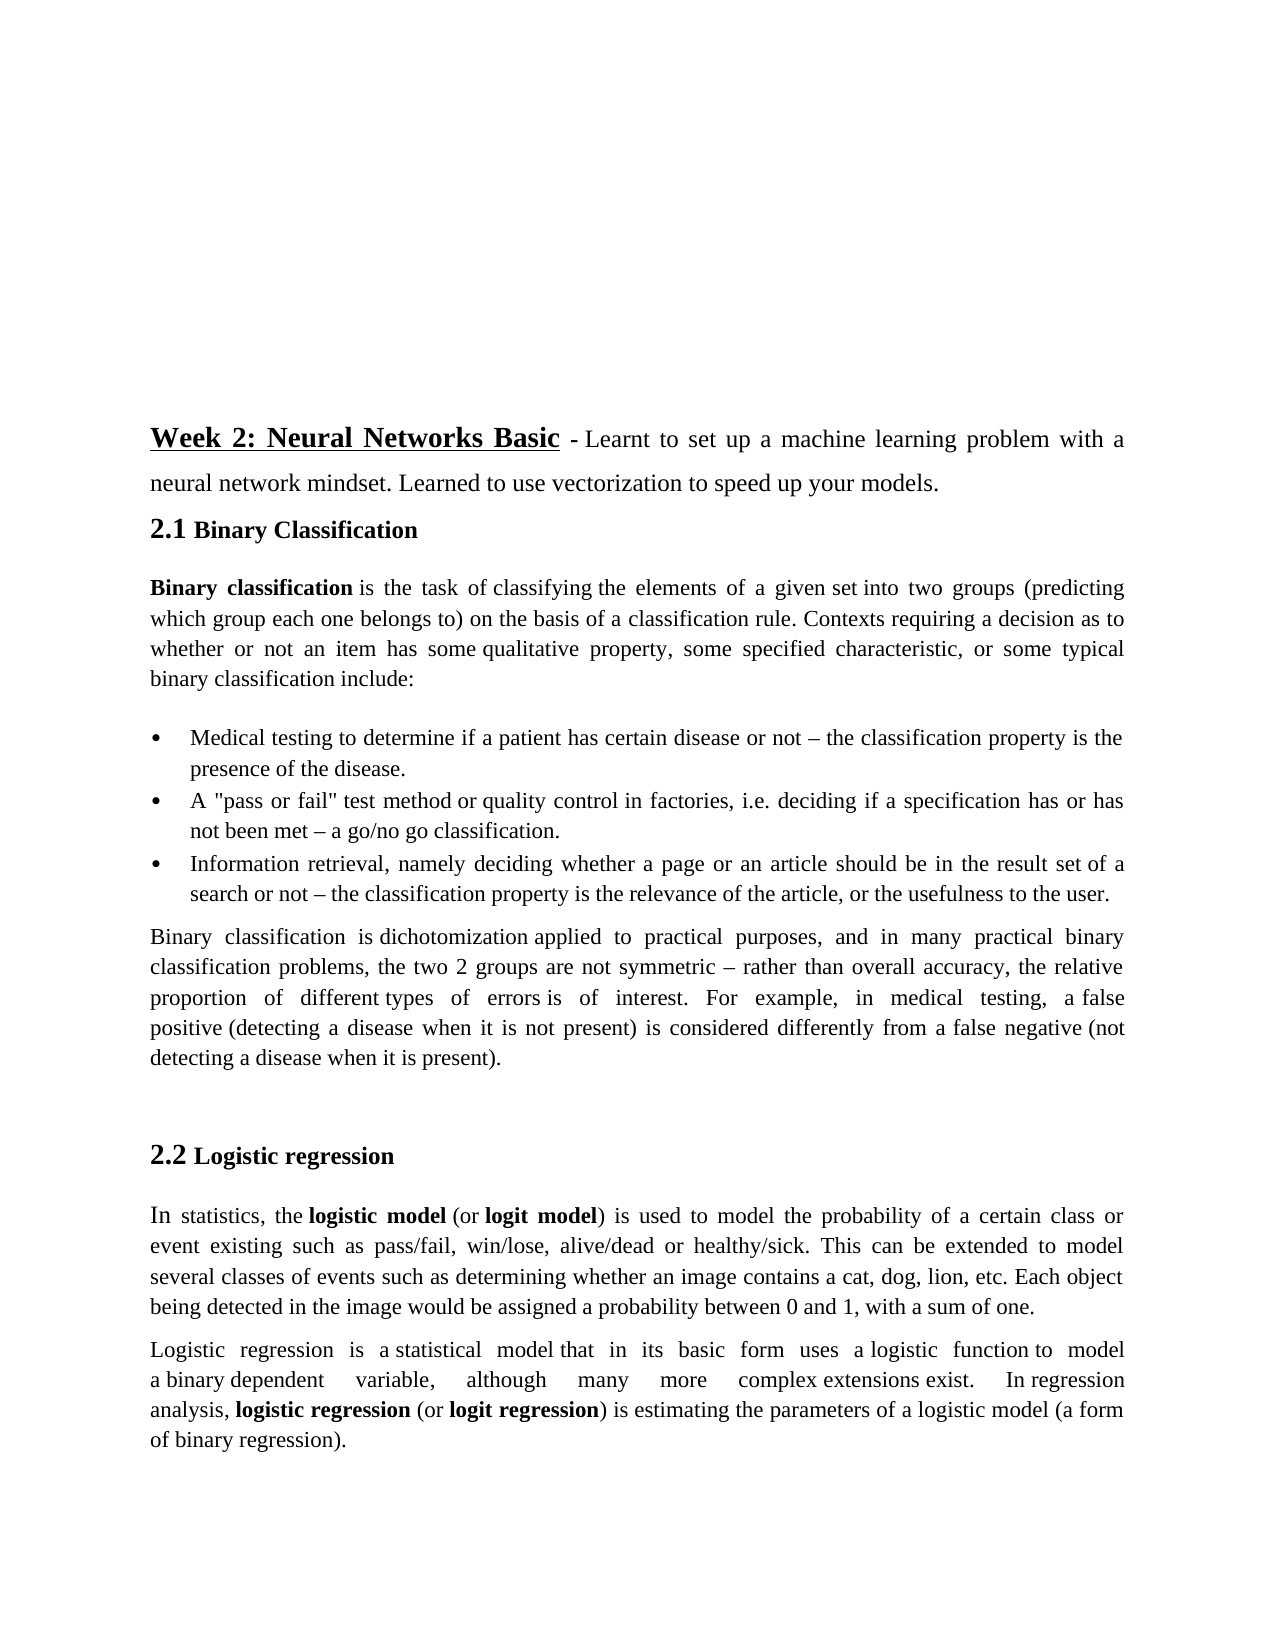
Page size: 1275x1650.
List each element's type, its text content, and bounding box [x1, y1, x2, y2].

text Binary classification is dichotomization applied to practical purposes, and in many practical binary classification problems, the two 2 groups are not symmetric – rather than overall accuracy, the relative proportion of different types of errors is of interest. For example, in medical testing, a false positive (detecting a disease when it is not present) is considered differently from a false negative (not detecting a disease when it is present). [150, 923, 1125, 1070]
list Medical testing to determine if a patient has certain disease or not – the classification property is the presence of the disease. [152, 724, 1125, 781]
text In statistics, the logistic model (or logit model) is used to model the probability of a certain class or event existing such as pass/fail, win/lose, alive/dead or healthy/sick. This can be extended to model several classes of events such as determining whether an image contains a cat, dog, lion, etc. Each object being detected in the image would be assigned a probability between 0 and 1, with a sum of one. [150, 1200, 1125, 1319]
text Logistic regression is a statistical model that in its basic form uses a logistic function to model a binary dependent variable, although many more complex extensions exist. In regression analysis, logistic regression (or logit regression) is estimating the parameters of a logistic model (a form of binary regression). [150, 1336, 1125, 1453]
text Binary classification is the task of classifying the elements of a given set into two groups (predicting which group each one belongs to) on the basis of a classification rule. Contexts requiring a decision as to whether or not an item has some qualitative property, some specified characteristic, or some typical binary classification include: [150, 574, 1125, 691]
text 2.1 Binary Classification [150, 512, 1125, 545]
text 2.2 Logistic regression [150, 1137, 1125, 1171]
list A "pass or fail" test method or quality control in factories, i.e. deciding if a specification has or has not been met – a go/no go classification. [152, 787, 1125, 844]
text Week 2: Neural Networks Basic - Learnt to set up a machine learning problem with a neural network mindset. Learned to use vectorization to speed up your models. [150, 421, 1125, 497]
list Information retrieval, namely deciding whether a page or an article should be in the result set of a search or not – the classification property is the relevance of the article, or the usefulness to the user. [152, 850, 1125, 907]
